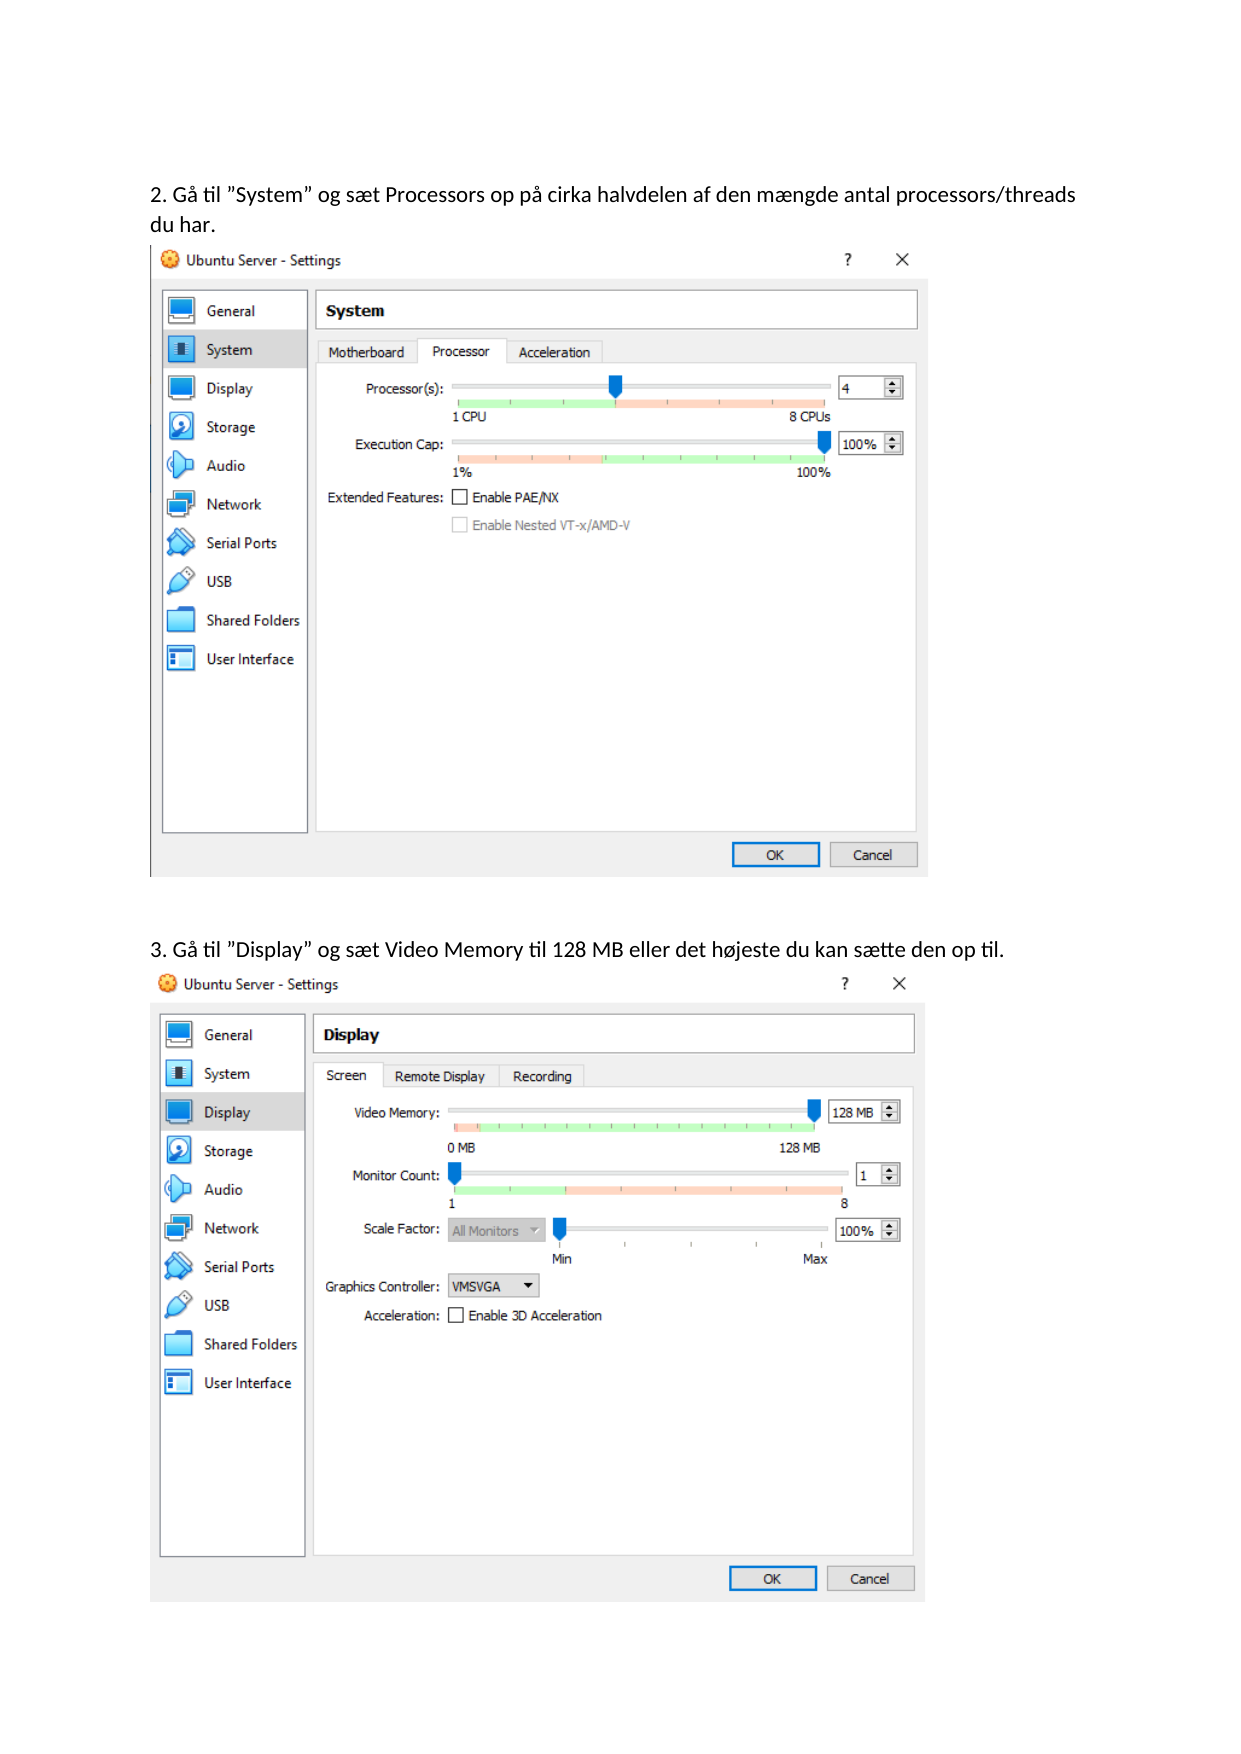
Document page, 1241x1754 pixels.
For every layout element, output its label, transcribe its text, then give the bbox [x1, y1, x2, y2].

text 3. Gå til ”Display” og sæt Video Memory til 128 MB eller det højeste du kan sætte den op til. [150, 935, 1090, 963]
text 2. Gå til ”System” og sæt Processors op på cirka halvdelen af den mængde antal processors/threads du har. [150, 180, 1090, 238]
picture [150, 969, 926, 1602]
picture [150, 245, 929, 877]
